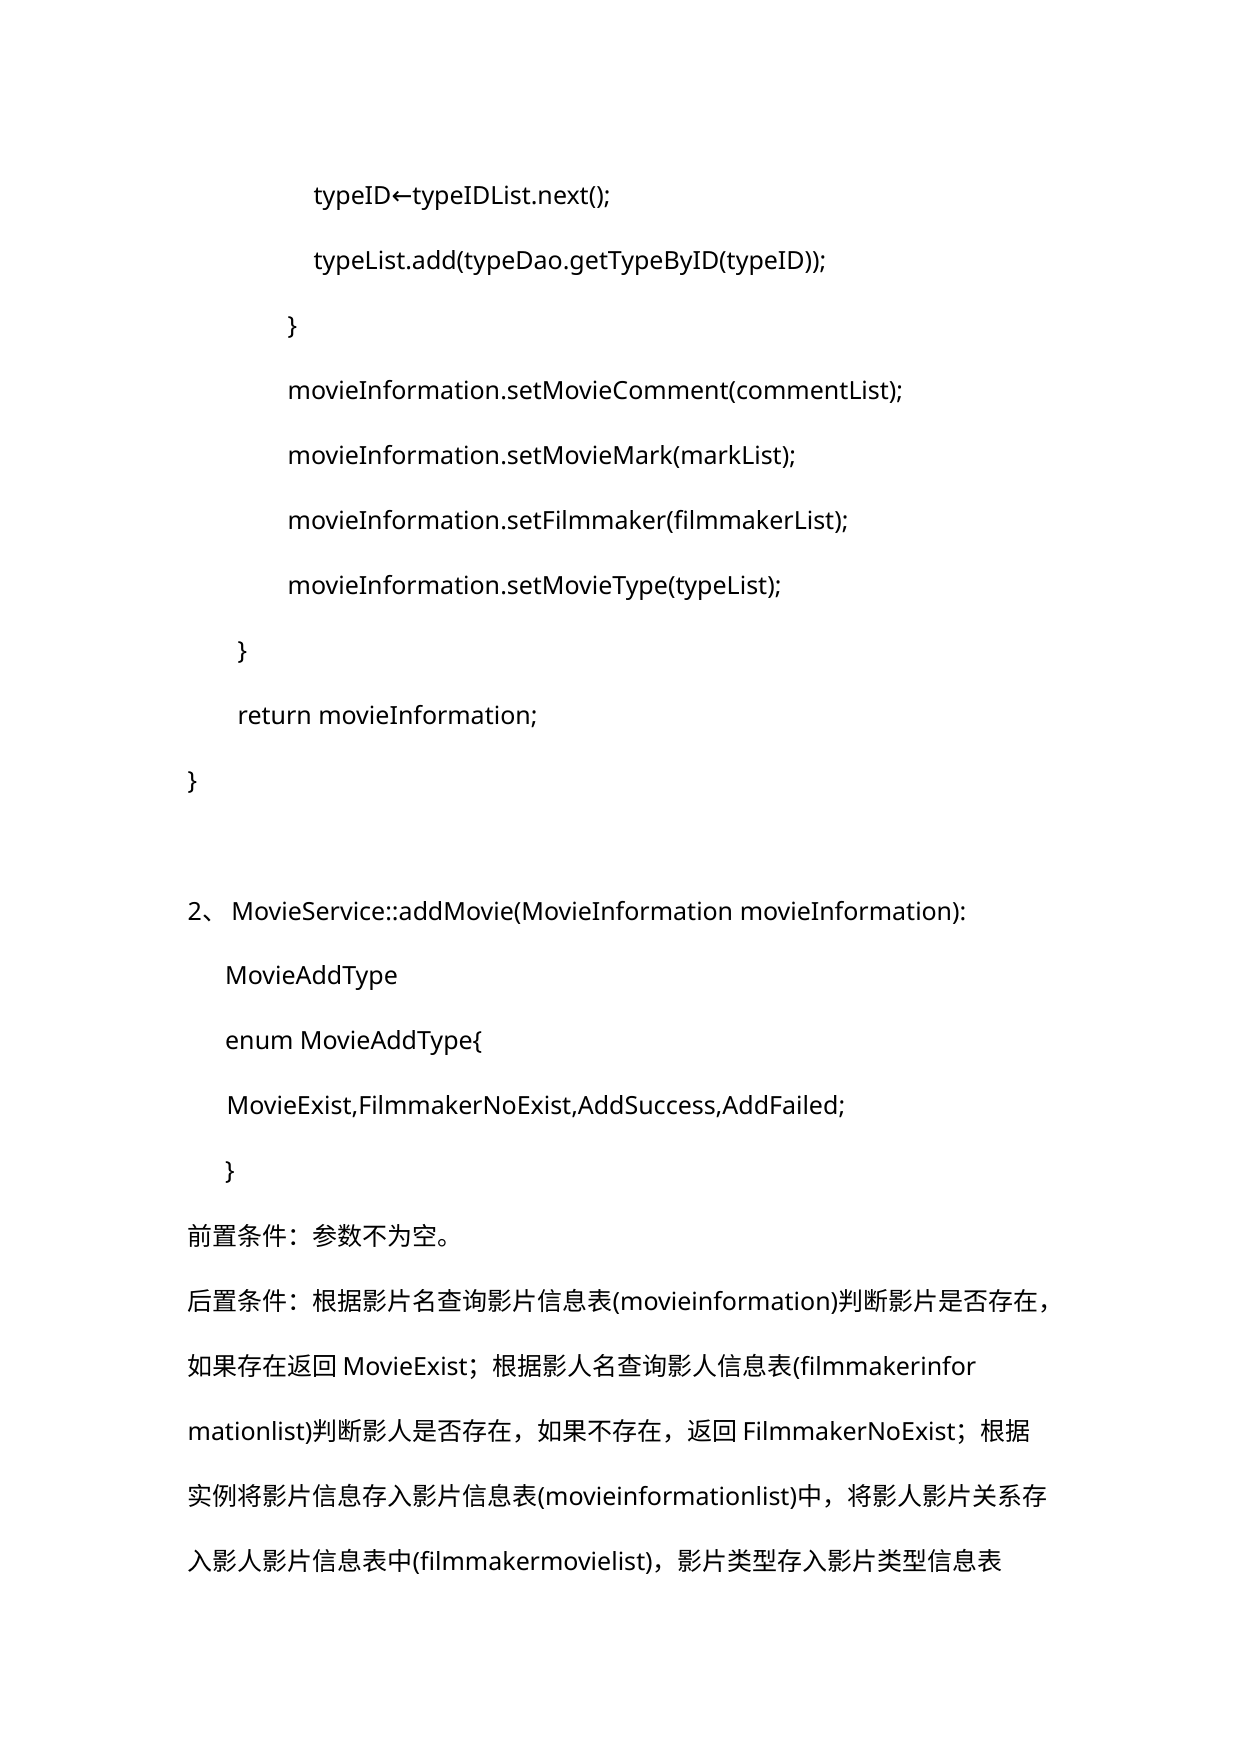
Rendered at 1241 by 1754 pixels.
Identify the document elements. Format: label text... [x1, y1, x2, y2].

text movieInformation.setFilmmaker(filmmakerList); [187, 487, 1053, 552]
text 前置条件：参数不为空。 [187, 1202, 1053, 1267]
text typeID←typeIDList.next(); [187, 162, 1053, 227]
text movieInformation.setMovieType(typeList); [187, 552, 1053, 617]
list MovieService::addMovie(MovieInformation movieInformation): [187, 877, 1053, 942]
text typeList.add(typeDao.getTypeByID(typeID)); [187, 227, 1053, 292]
text } [187, 617, 1053, 682]
text } [187, 747, 1053, 812]
text } [187, 1137, 1053, 1202]
text return movieInformation; [187, 682, 1053, 747]
text MovieAddType [187, 942, 1053, 1007]
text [187, 1397, 1053, 1592]
text enum MovieAddType{ [187, 1007, 1053, 1072]
text movieInformation.setMovieMark(markList); [187, 422, 1053, 487]
text } [187, 292, 1053, 357]
text movieInformation.setMovieComment(commentList); [187, 357, 1053, 422]
text 后置条件：根据影片名查询影片信息表(movieinformation)判断影片是否存在，如果存在返回MovieExist；根据影人名查询影人信息表(filmmakerinfor [187, 1267, 1053, 1397]
text MovieExist,FilmmakerNoExist,AddSuccess,AddFailed; [187, 1072, 1053, 1137]
